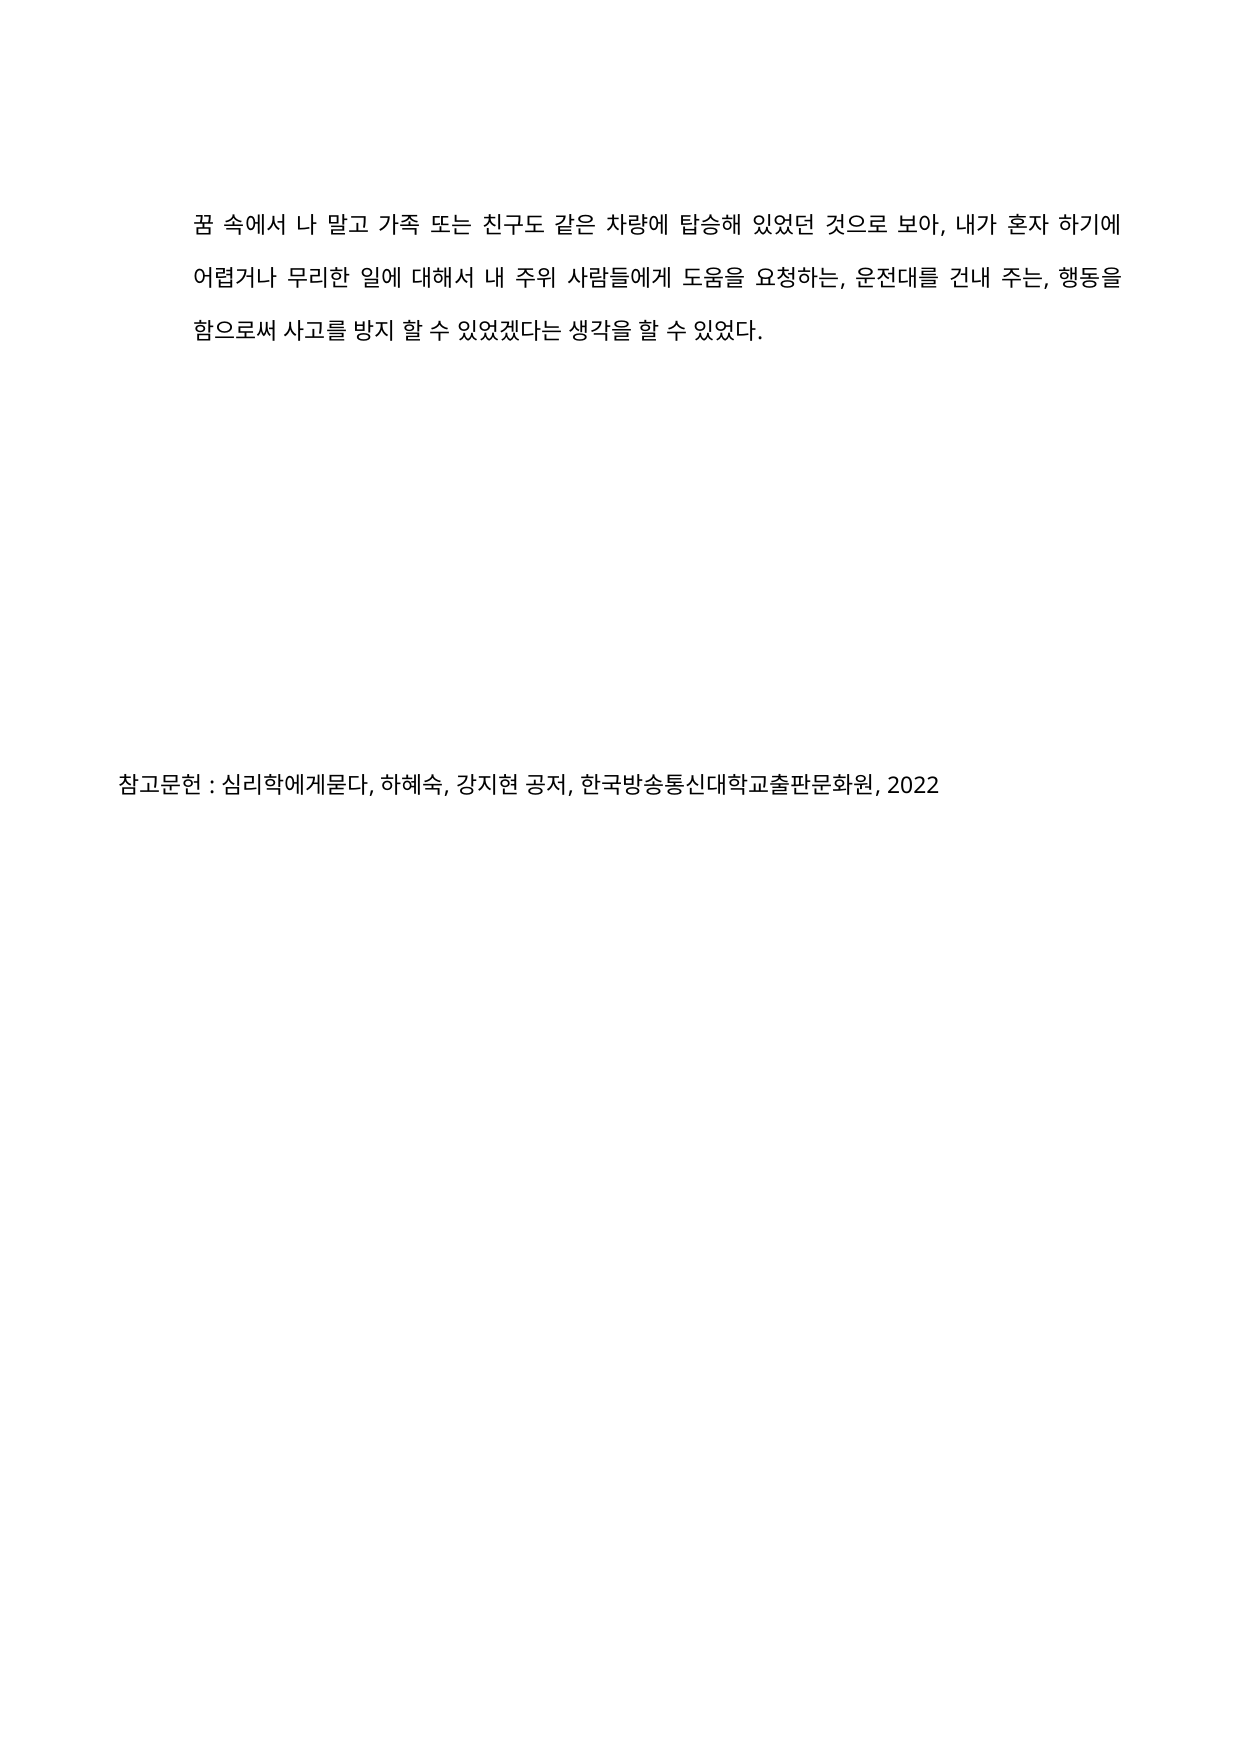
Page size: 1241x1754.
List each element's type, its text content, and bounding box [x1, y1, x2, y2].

text 참고문헌 : 심리학에게묻다, 하혜숙, 강지현 공저, 한국방송통신대학교출판문화원, 2022 [118, 766, 1122, 800]
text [193, 207, 1122, 346]
